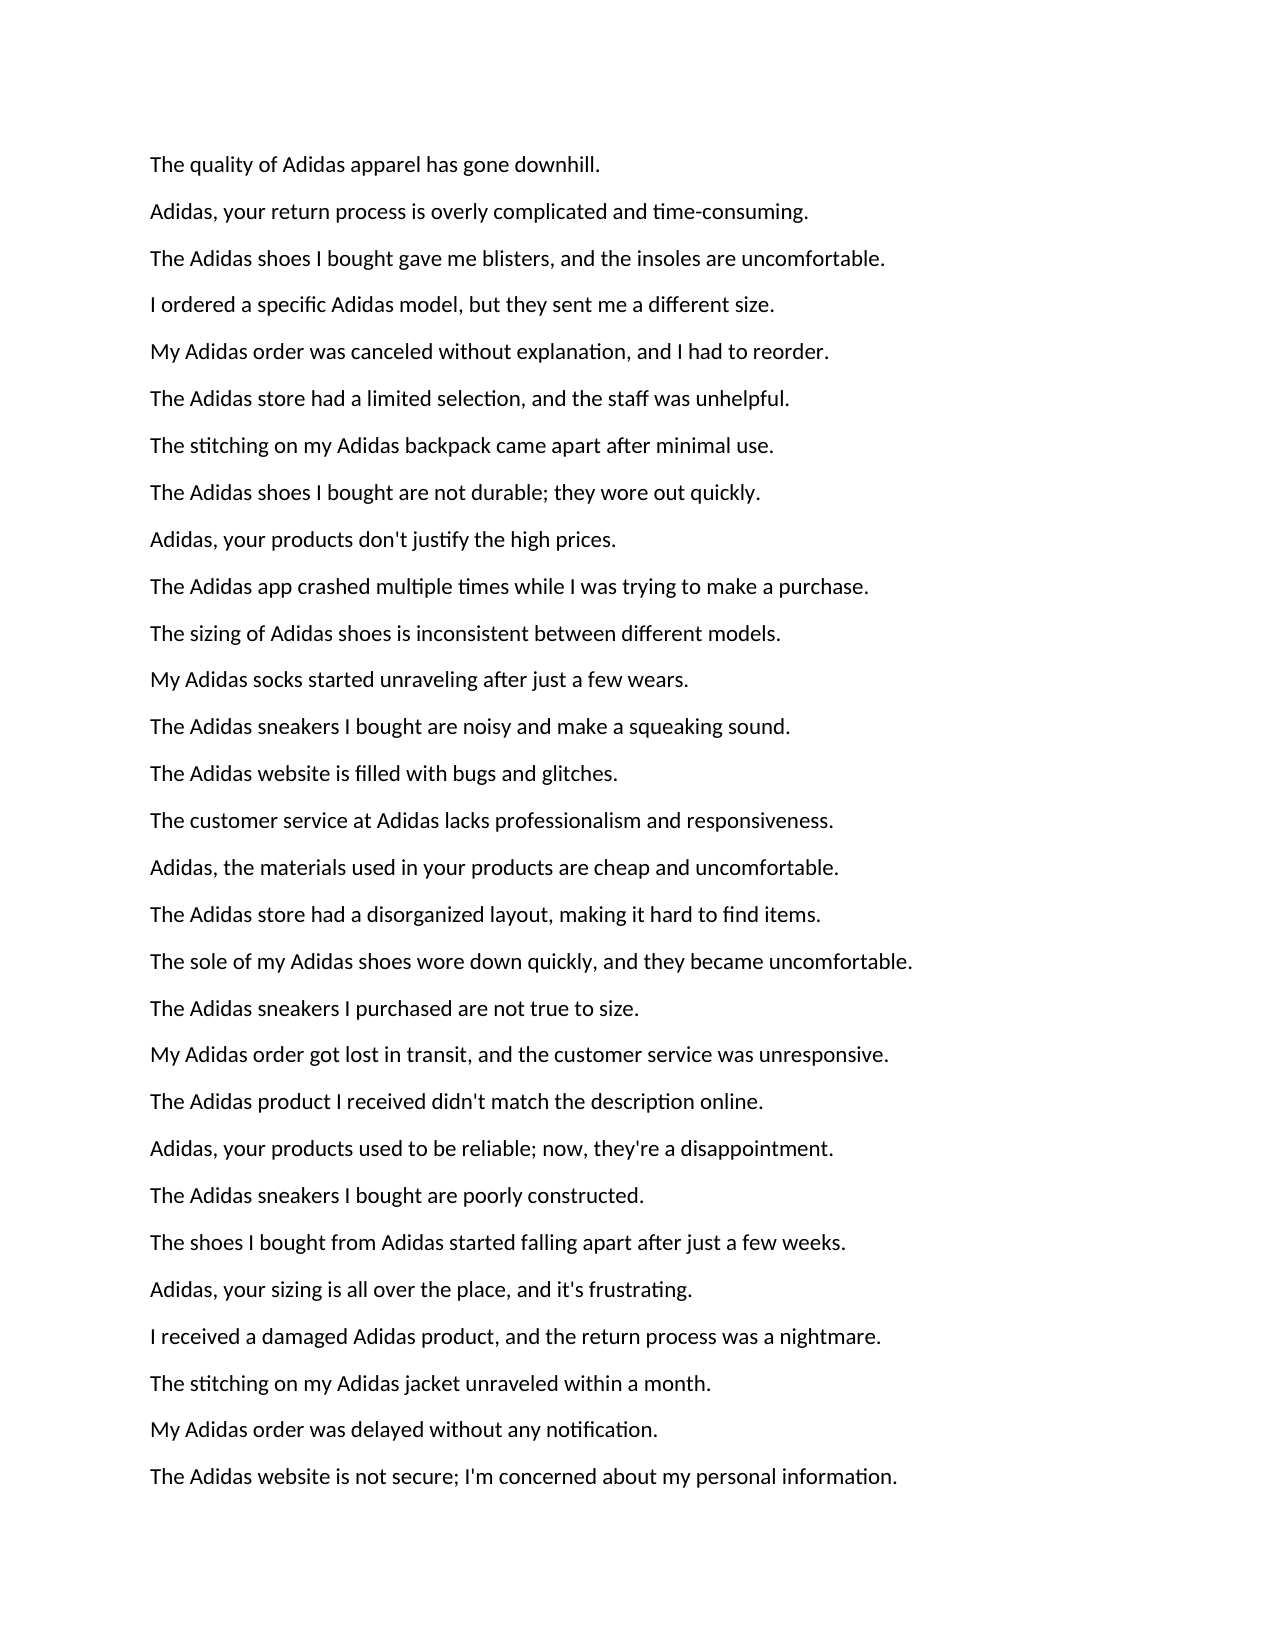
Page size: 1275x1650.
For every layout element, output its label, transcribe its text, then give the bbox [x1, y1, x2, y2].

text Adidas, your return process is overly complicated and time-consuming. [150, 197, 1125, 225]
text The Adidas sneakers I bought are noisy and make a squeaking sound. [150, 712, 1125, 741]
text The Adidas app crashed multiple times while I was trying to make a purchase. [150, 572, 1125, 600]
text The quality of Adidas apparel has gone downhill. [150, 150, 1125, 178]
text The sole of my Adidas shoes wore down quickly, and they became uncomfortable. [150, 947, 1125, 975]
text The stitching on my Adidas jacket unraveled within a month. [150, 1369, 1125, 1397]
text My Adidas order was delayed without any notification. [150, 1416, 1125, 1444]
text Adidas, the materials used in your products are cheap and uncomfortable. [150, 853, 1125, 881]
text Adidas, your products used to be reliable; now, they're a disappointment. [150, 1134, 1125, 1162]
text The Adidas shoes I bought are not durable; they wore out quickly. [150, 478, 1125, 506]
text The stitching on my Adidas backpack came apart after minimal use. [150, 431, 1125, 459]
text The Adidas website is filled with bugs and glitches. [150, 759, 1125, 787]
text I received a damaged Adidas product, and the return process was a nightmare. [150, 1322, 1125, 1350]
text The Adidas website is not secure; I'm concerned about my personal information. [150, 1462, 1125, 1491]
text The Adidas product I received didn't match the description online. [150, 1087, 1125, 1116]
text My Adidas socks started unraveling after just a few wears. [150, 666, 1125, 694]
text My Adidas order got lost in transit, and the customer service was unresponsive. [150, 1041, 1125, 1069]
text The Adidas shoes I bought gave me blisters, and the insoles are uncomfortable. [150, 244, 1125, 272]
text I ordered a specific Adidas model, but they sent me a different size. [150, 291, 1125, 319]
text The Adidas store had a disorganized layout, making it hard to find items. [150, 900, 1125, 928]
text My Adidas order was canceled without explanation, and I had to reorder. [150, 337, 1125, 366]
text The Adidas sneakers I purchased are not true to size. [150, 994, 1125, 1022]
text The customer service at Adidas lacks professionalism and responsiveness. [150, 806, 1125, 834]
text Adidas, your products don't justify the high prices. [150, 525, 1125, 553]
text The sizing of Adidas shoes is inconsistent between different models. [150, 619, 1125, 647]
text Adidas, your sizing is all over the place, and it's frustrating. [150, 1275, 1125, 1303]
text The Adidas sneakers I bought are poorly constructed. [150, 1181, 1125, 1209]
text The shoes I bought from Adidas started falling apart after just a few weeks. [150, 1228, 1125, 1256]
text The Adidas store had a limited selection, and the staff was unhelpful. [150, 384, 1125, 412]
